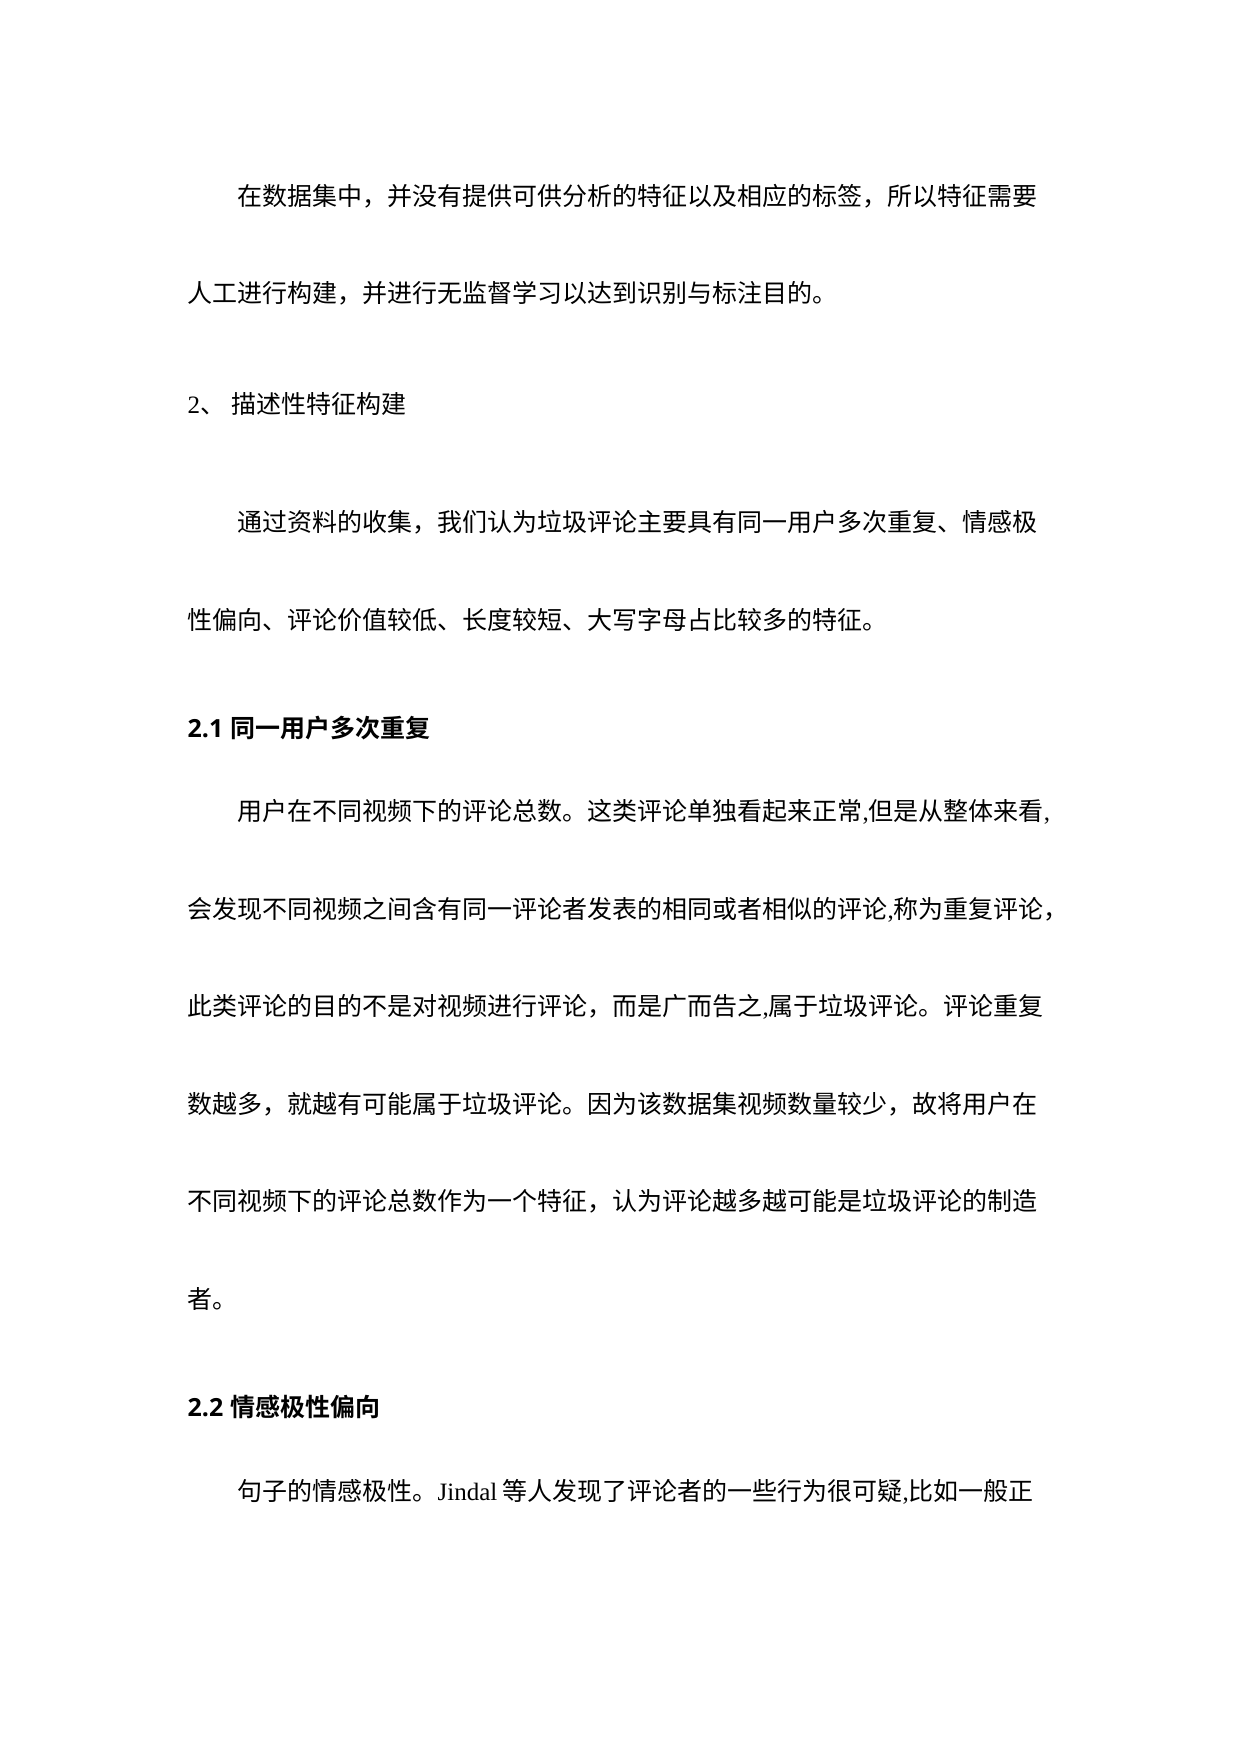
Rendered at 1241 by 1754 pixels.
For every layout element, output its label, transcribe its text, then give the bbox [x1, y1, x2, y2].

text 通过资料的收集，我们认为垃圾评论主要具有同一用户多次重复、情感极性偏向、评论价值较低、长度较短、大写字母占比较多的特征。 [187, 488, 1053, 651]
text 在数据集中，并没有提供可供分析的特征以及相应的标签，所以特征需要人工进行构建，并进行无监督学习以达到识别与标注目的。 [187, 162, 1053, 324]
subtitle 2.1 同一用户多次重复 [187, 694, 1053, 759]
subtitle 2.2 情感极性偏向 [187, 1373, 1053, 1438]
subtitle 描述性特征构建 [187, 370, 1053, 435]
